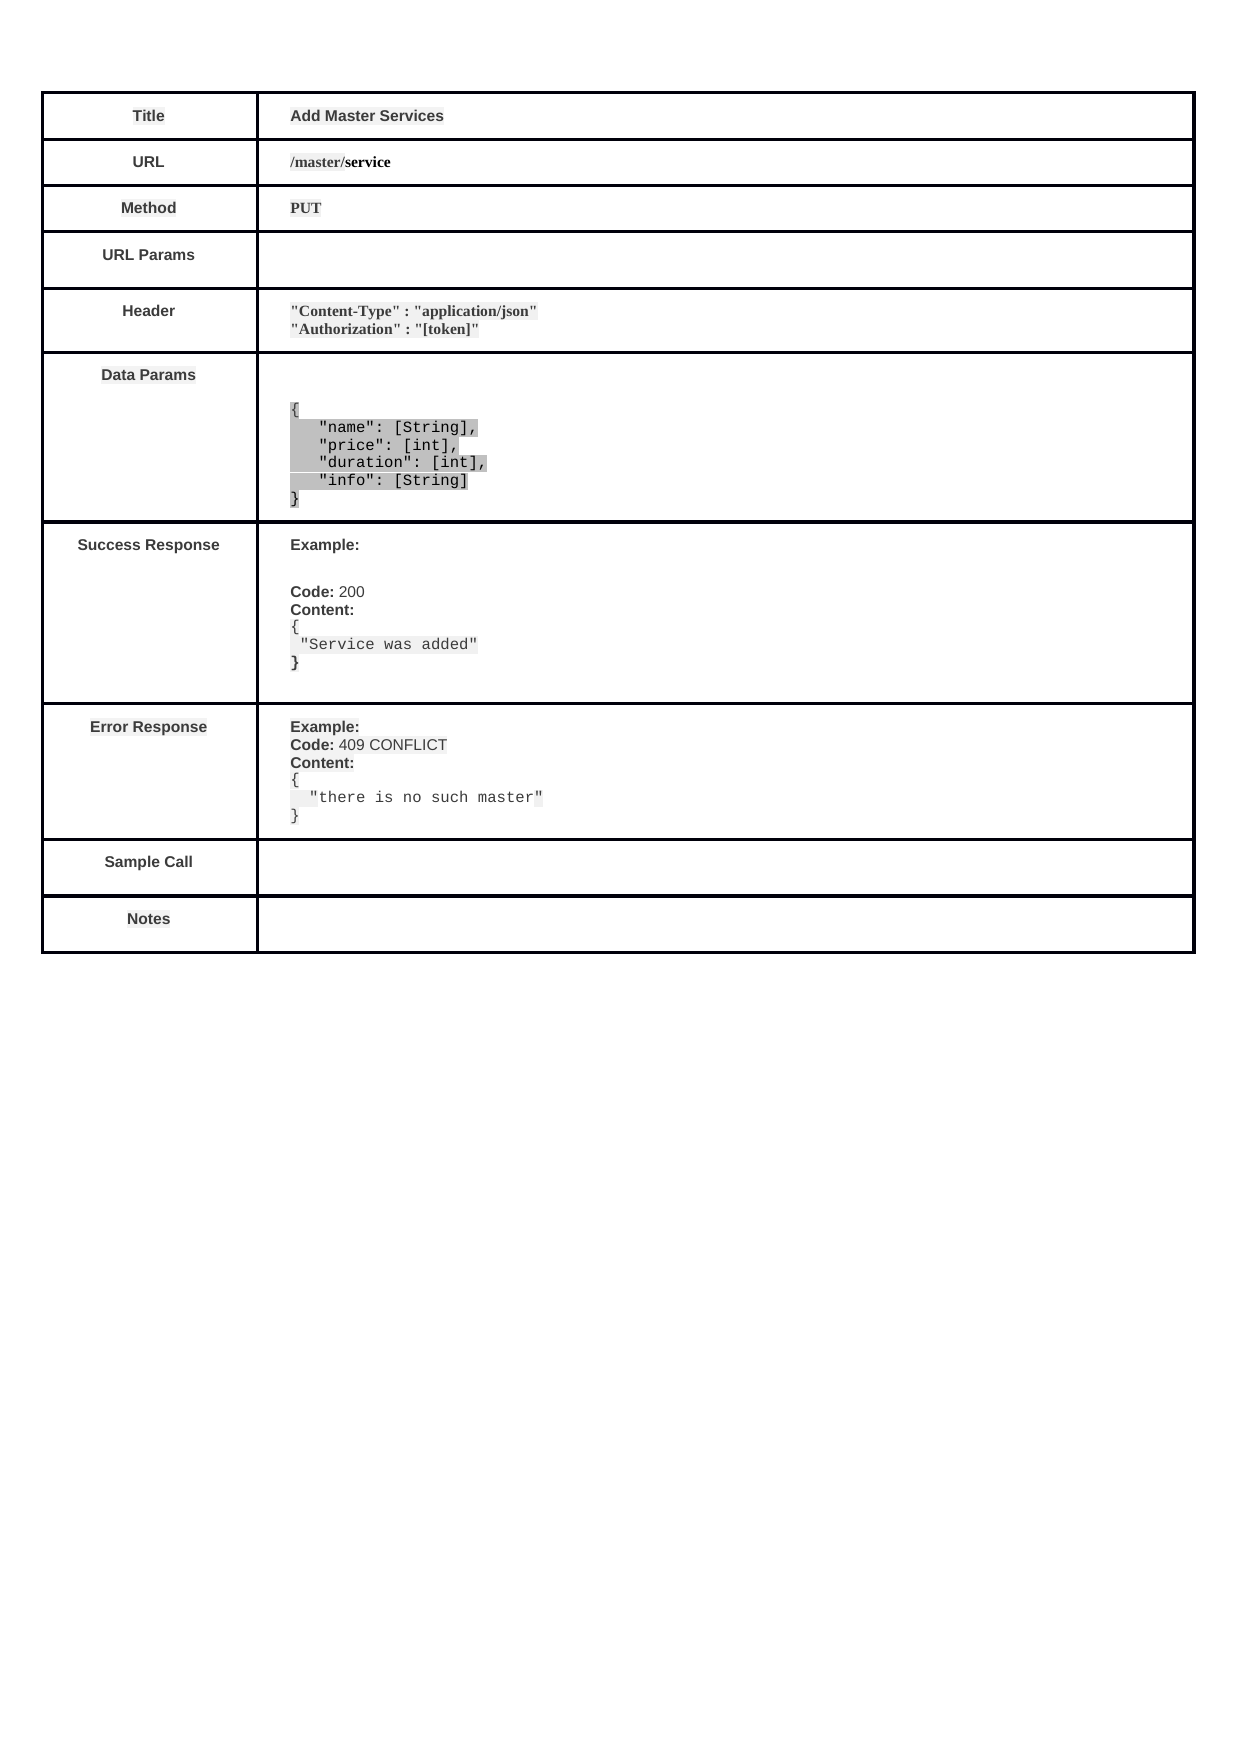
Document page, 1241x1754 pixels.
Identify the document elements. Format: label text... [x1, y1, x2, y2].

table_cell Data Params [44, 354, 256, 520]
table_cell "Content-Type" : "application/json" "Authorization" : "[token]" [259, 290, 1192, 351]
table_header Add Master Services [259, 94, 1192, 137]
table_cell { "name": [String], "price": [int], "duration": [int], "info": [String] } [259, 354, 1192, 520]
table_cell Notes [44, 898, 256, 951]
table_cell URL Params [44, 233, 256, 287]
table_cell PUT [259, 187, 1192, 230]
table_cell [259, 233, 1192, 287]
table_cell Error Response [44, 705, 256, 837]
table_cell Success Response [44, 524, 256, 702]
table_cell Example: Code: 409 CONFLICT Content: { "there is no such master" } [259, 705, 1192, 837]
table_cell /master/service [259, 141, 1192, 183]
table_cell URL [44, 141, 256, 183]
table_cell Method [44, 187, 256, 230]
table_cell Header [44, 290, 256, 351]
table_header Title [44, 94, 256, 137]
table_cell [259, 841, 1192, 894]
table_cell [259, 898, 1192, 951]
table_cell Example: Code: 200 Content: { "Service was added" } [259, 524, 1192, 702]
table_cell Sample Call [44, 841, 256, 894]
